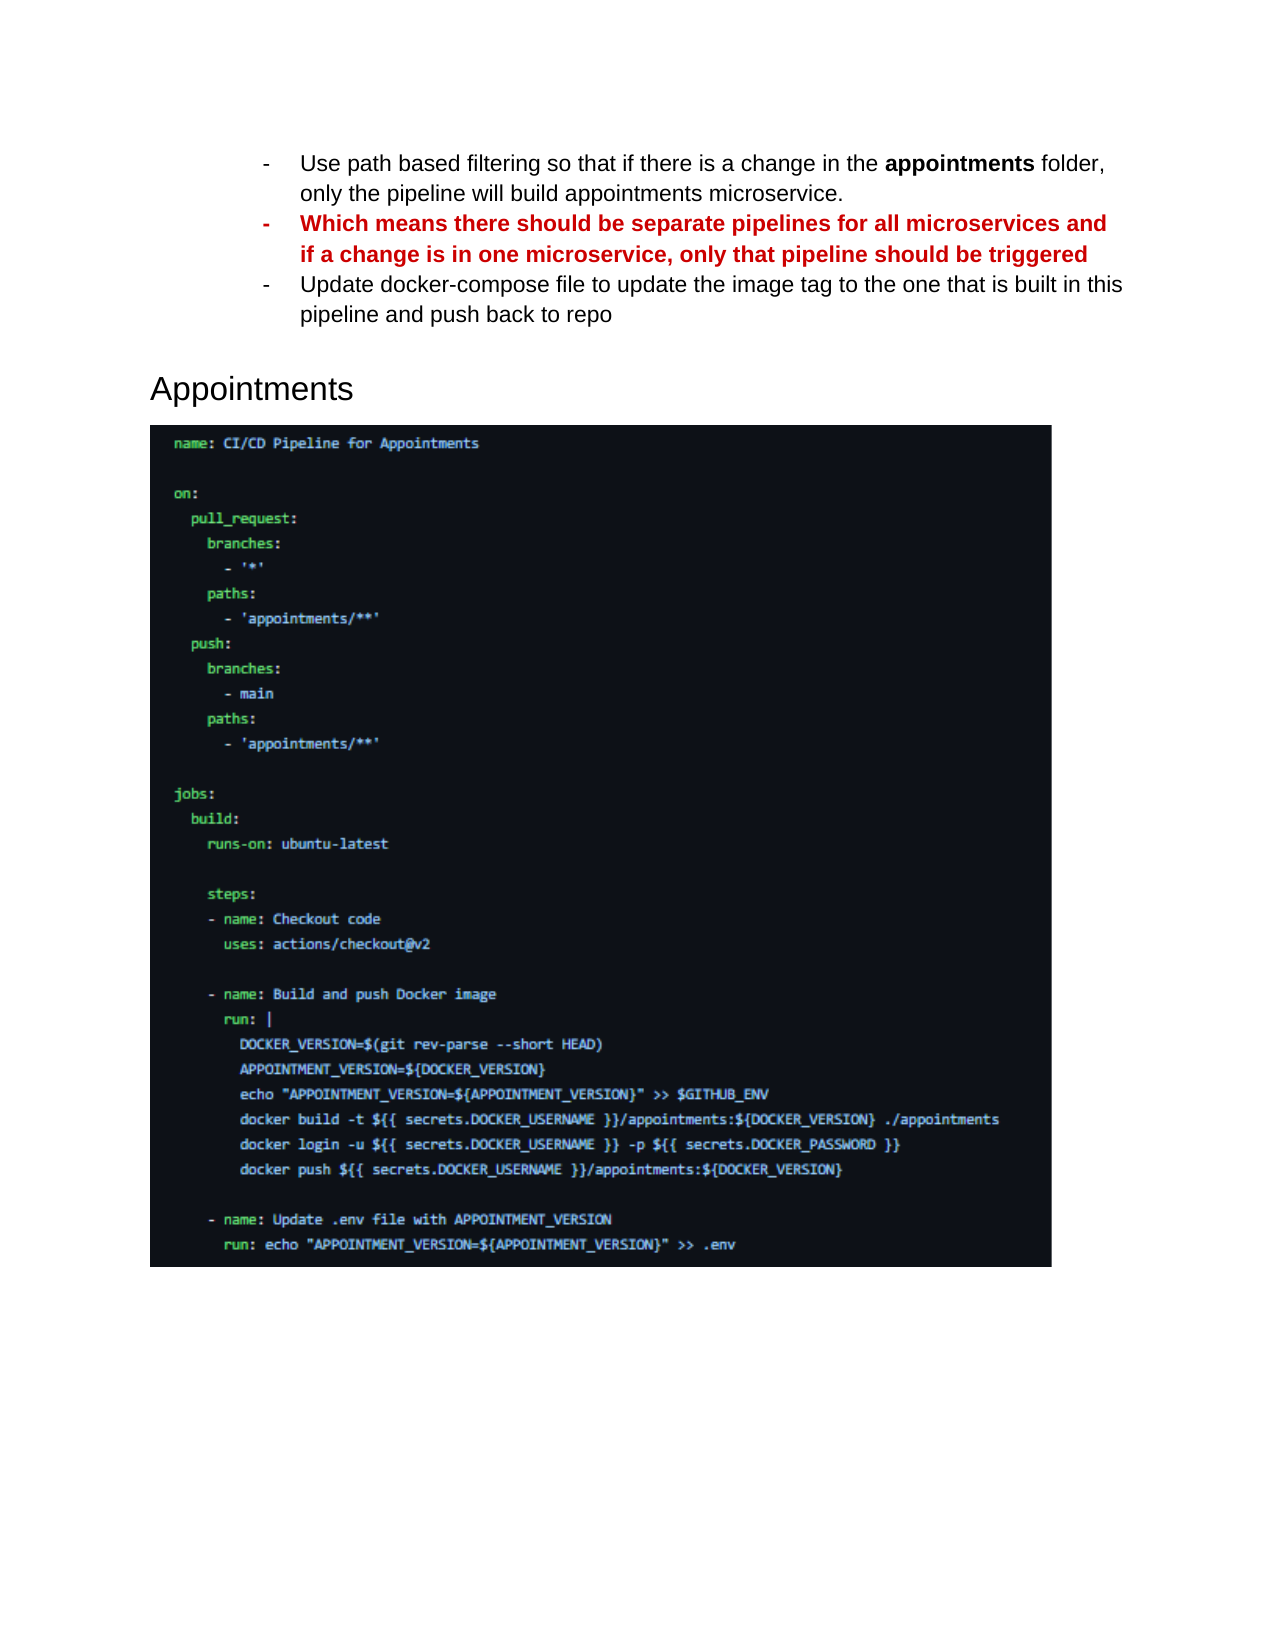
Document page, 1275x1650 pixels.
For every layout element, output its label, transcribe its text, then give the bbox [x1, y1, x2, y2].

list Which means there should be separate pipelines for all microservices and if a change is in one microservice, only that pipeline should be triggered [262, 210, 1125, 267]
list Use path based filtering so that if there is a change in the appointments folder, only the pipeline will build appointments microservice. [262, 150, 1125, 207]
list Update docker-compose file to update the image tag to the one that is built in this pipeline and push back to repo [262, 271, 1125, 327]
subtitle Appointments [150, 369, 1125, 407]
picture [150, 425, 1052, 1267]
